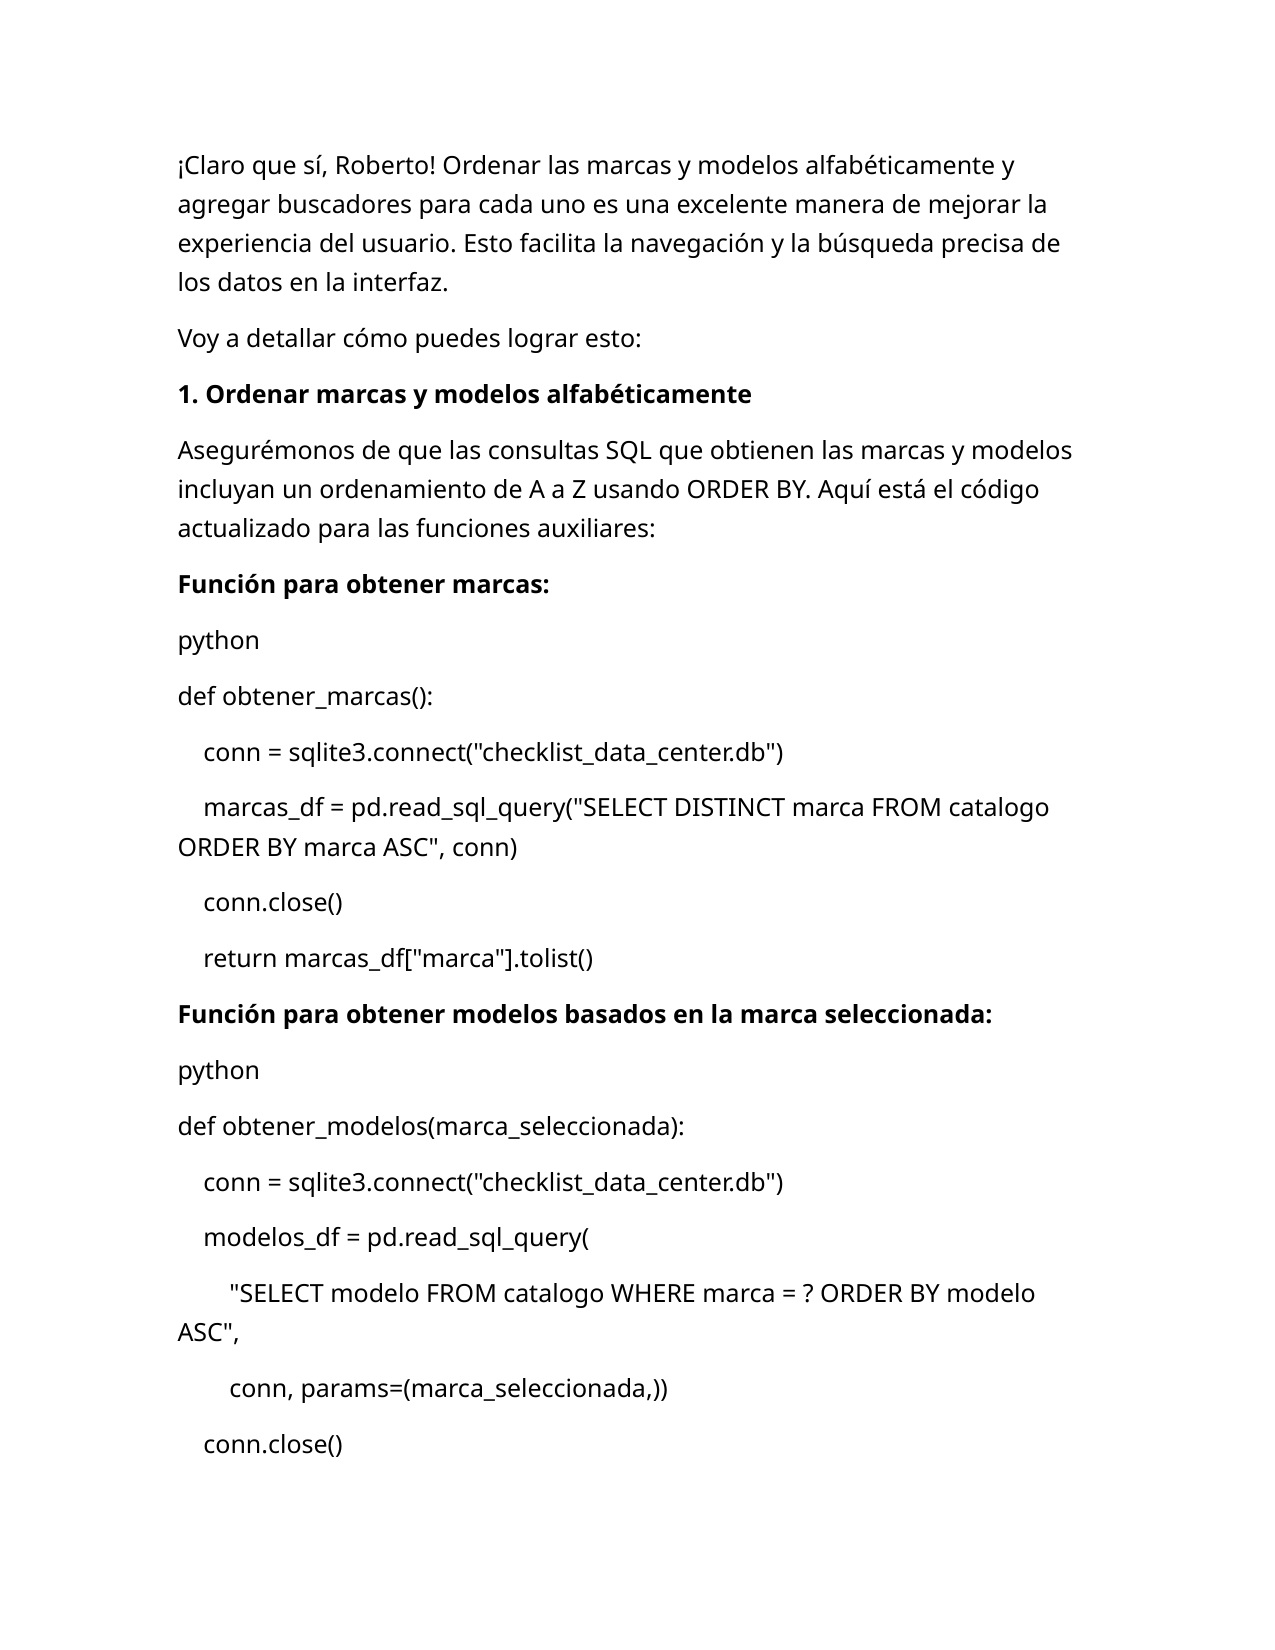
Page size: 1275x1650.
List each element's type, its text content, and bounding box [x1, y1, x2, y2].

text conn, params=(marca_seleccionada,)) [177, 1371, 1098, 1405]
text 1. Ordenar marcas y modelos alfabéticamente [177, 377, 1098, 411]
text python [177, 623, 1098, 657]
text conn = sqlite3.connect("checklist_data_center.db") [177, 1164, 1098, 1198]
text def obtener_modelos(marca_seleccionada): [177, 1108, 1098, 1142]
text def obtener_marcas(): [177, 678, 1098, 712]
text Función para obtener marcas: [177, 567, 1098, 601]
text "SELECT modelo FROM catalogo WHERE marca = ? ORDER BY modelo ASC", [177, 1276, 1098, 1349]
text marcas_df = pd.read_sql_query("SELECT DISTINCT marca FROM catalogo ORDER BY marca ASC", conn) [177, 790, 1098, 863]
text Voy a detallar cómo puedes lograr esto: [177, 321, 1098, 355]
text conn = sqlite3.connect("checklist_data_center.db") [177, 734, 1098, 768]
text return marcas_df["marca"].tolist() [177, 941, 1098, 975]
text Asegurémonos de que las consultas SQL que obtienen las marcas y modelos incluyan un ordenamiento de A a Z usando ORDER BY. Aquí está el código actualizado para las funciones auxiliares: [177, 433, 1098, 545]
text ¡Claro que sí, Roberto! Ordenar las marcas y modelos alfabéticamente y agregar buscadores para cada uno es una excelente manera de mejorar la experiencia del usuario. Esto facilita la navegación y la búsqueda precisa de los datos en la interfaz. [177, 148, 1098, 299]
text Función para obtener modelos basados en la marca seleccionada: [177, 997, 1098, 1031]
text python [177, 1053, 1098, 1087]
text modelos_df = pd.read_sql_query( [177, 1220, 1098, 1254]
text conn.close() [177, 1427, 1098, 1461]
text conn.close() [177, 885, 1098, 919]
